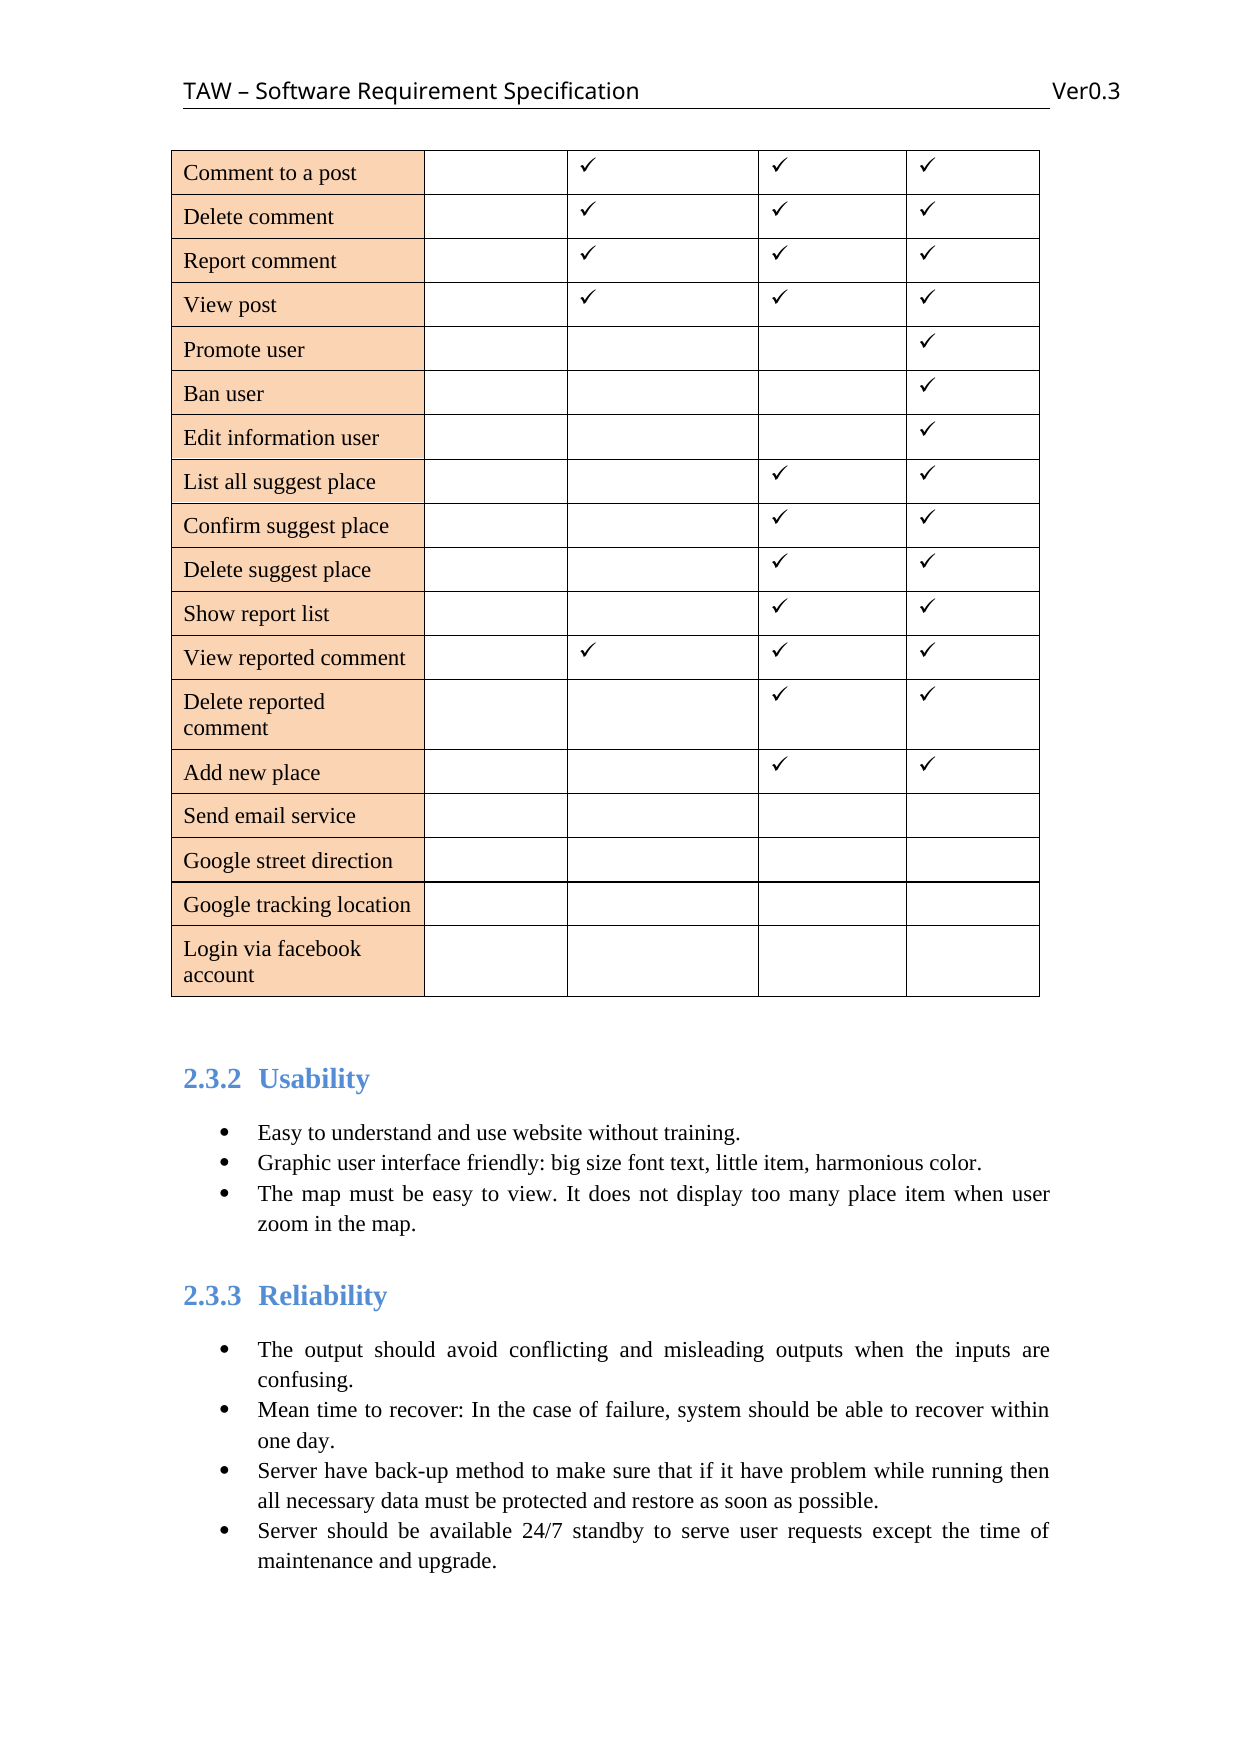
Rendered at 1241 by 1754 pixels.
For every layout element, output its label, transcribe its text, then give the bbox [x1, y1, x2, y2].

table_cell [425, 883, 567, 925]
table_cell [568, 750, 758, 793]
table_cell [907, 460, 1039, 502]
table_cell [568, 636, 758, 679]
table_cell [759, 592, 906, 635]
table_cell [759, 239, 906, 282]
table_cell [568, 239, 758, 282]
table_cell [425, 371, 567, 414]
table_cell Delete reported comment [172, 680, 424, 749]
table_cell [907, 750, 1039, 793]
list Easy to understand and use website without training. [220, 1119, 1051, 1146]
table_cell [759, 371, 906, 414]
table_cell [425, 548, 567, 591]
table_cell [759, 283, 906, 326]
table_cell Comment to a post [172, 151, 424, 194]
table_cell Login via facebook account [172, 926, 424, 996]
table_cell [907, 680, 1039, 749]
table_cell [425, 195, 567, 238]
table_cell [907, 327, 1039, 370]
table_cell Report comment [172, 239, 424, 282]
table_cell [907, 151, 1039, 194]
table_cell [568, 883, 758, 925]
table_cell [907, 592, 1039, 635]
table_cell [425, 239, 567, 282]
table_cell [568, 195, 758, 238]
table_cell Show report list [172, 592, 424, 635]
table_cell [568, 548, 758, 591]
table_cell [759, 838, 906, 881]
table_cell [759, 636, 906, 679]
list Mean time to recover: In the case of failure, system should be able to recover within one day. [220, 1397, 1051, 1453]
table_cell [759, 327, 906, 370]
table_cell Delete comment [172, 195, 424, 238]
table_cell [759, 794, 906, 837]
table_cell Delete suggest place [172, 548, 424, 591]
table_cell [425, 926, 567, 996]
table_cell [425, 794, 567, 837]
table_cell [907, 926, 1039, 996]
table_cell [568, 592, 758, 635]
table_cell [759, 548, 906, 591]
list The map must be easy to view. It does not display too many place item when user zoom in the map. [220, 1180, 1051, 1236]
table_cell [568, 415, 758, 458]
table_cell [425, 283, 567, 326]
table_cell [907, 415, 1039, 458]
table_cell Add new place [172, 750, 424, 793]
table_cell [425, 750, 567, 793]
table_cell [907, 239, 1039, 282]
table_cell Google tracking location [172, 883, 424, 925]
table_cell [568, 794, 758, 837]
list The output should avoid conflicting and misleading outputs when the inputs are confusing. [220, 1336, 1051, 1393]
table_cell [907, 794, 1039, 837]
table_cell View reported comment [172, 636, 424, 679]
table_cell Confirm suggest place [172, 504, 424, 547]
table_cell Send email service [172, 794, 424, 837]
list Server should be available 24/7 standby to serve user requests except the time of maintenance and upgrade. [220, 1517, 1051, 1574]
table_cell [425, 151, 567, 194]
table_cell [759, 504, 906, 547]
table_cell [907, 371, 1039, 414]
table_cell [425, 636, 567, 679]
table_cell [568, 460, 758, 502]
table_cell Google street direction [172, 838, 424, 881]
table_cell [568, 151, 758, 194]
table_cell [907, 504, 1039, 547]
table_cell [568, 371, 758, 414]
table_cell [907, 636, 1039, 679]
table_cell [759, 883, 906, 925]
subtitle Usability [183, 1061, 1051, 1094]
list Server have back-up method to make sure that if it have problem while running then all necessary data must be protected and restore as soon as possible. [220, 1457, 1051, 1513]
table_cell [568, 504, 758, 547]
table_cell [759, 926, 906, 996]
table_cell [568, 283, 758, 326]
table_cell [568, 926, 758, 996]
table_cell Ban user [172, 371, 424, 414]
table_cell Edit information user [172, 415, 424, 458]
table_cell [425, 680, 567, 749]
table_cell [759, 415, 906, 458]
table_cell [568, 680, 758, 749]
table_cell [907, 838, 1039, 881]
table_cell [907, 195, 1039, 238]
list Graphic user interface friendly: big size font text, little item, harmonious color. [220, 1149, 1051, 1176]
table_cell [759, 151, 906, 194]
table_cell [425, 327, 567, 370]
table_cell [759, 460, 906, 502]
table_cell List all suggest place [172, 460, 424, 502]
table_cell [568, 327, 758, 370]
table_cell [907, 883, 1039, 925]
table_cell [568, 838, 758, 881]
table_cell [759, 750, 906, 793]
subtitle Reliability [183, 1278, 1051, 1311]
table_cell View post [172, 283, 424, 326]
table_cell [425, 504, 567, 547]
table_cell [907, 283, 1039, 326]
table_cell [425, 415, 567, 458]
table_cell [759, 195, 906, 238]
table_cell Promote user [172, 327, 424, 370]
table_cell [759, 680, 906, 749]
table_cell [425, 592, 567, 635]
table_cell [425, 460, 567, 502]
table_cell [425, 838, 567, 881]
table_cell [907, 548, 1039, 591]
